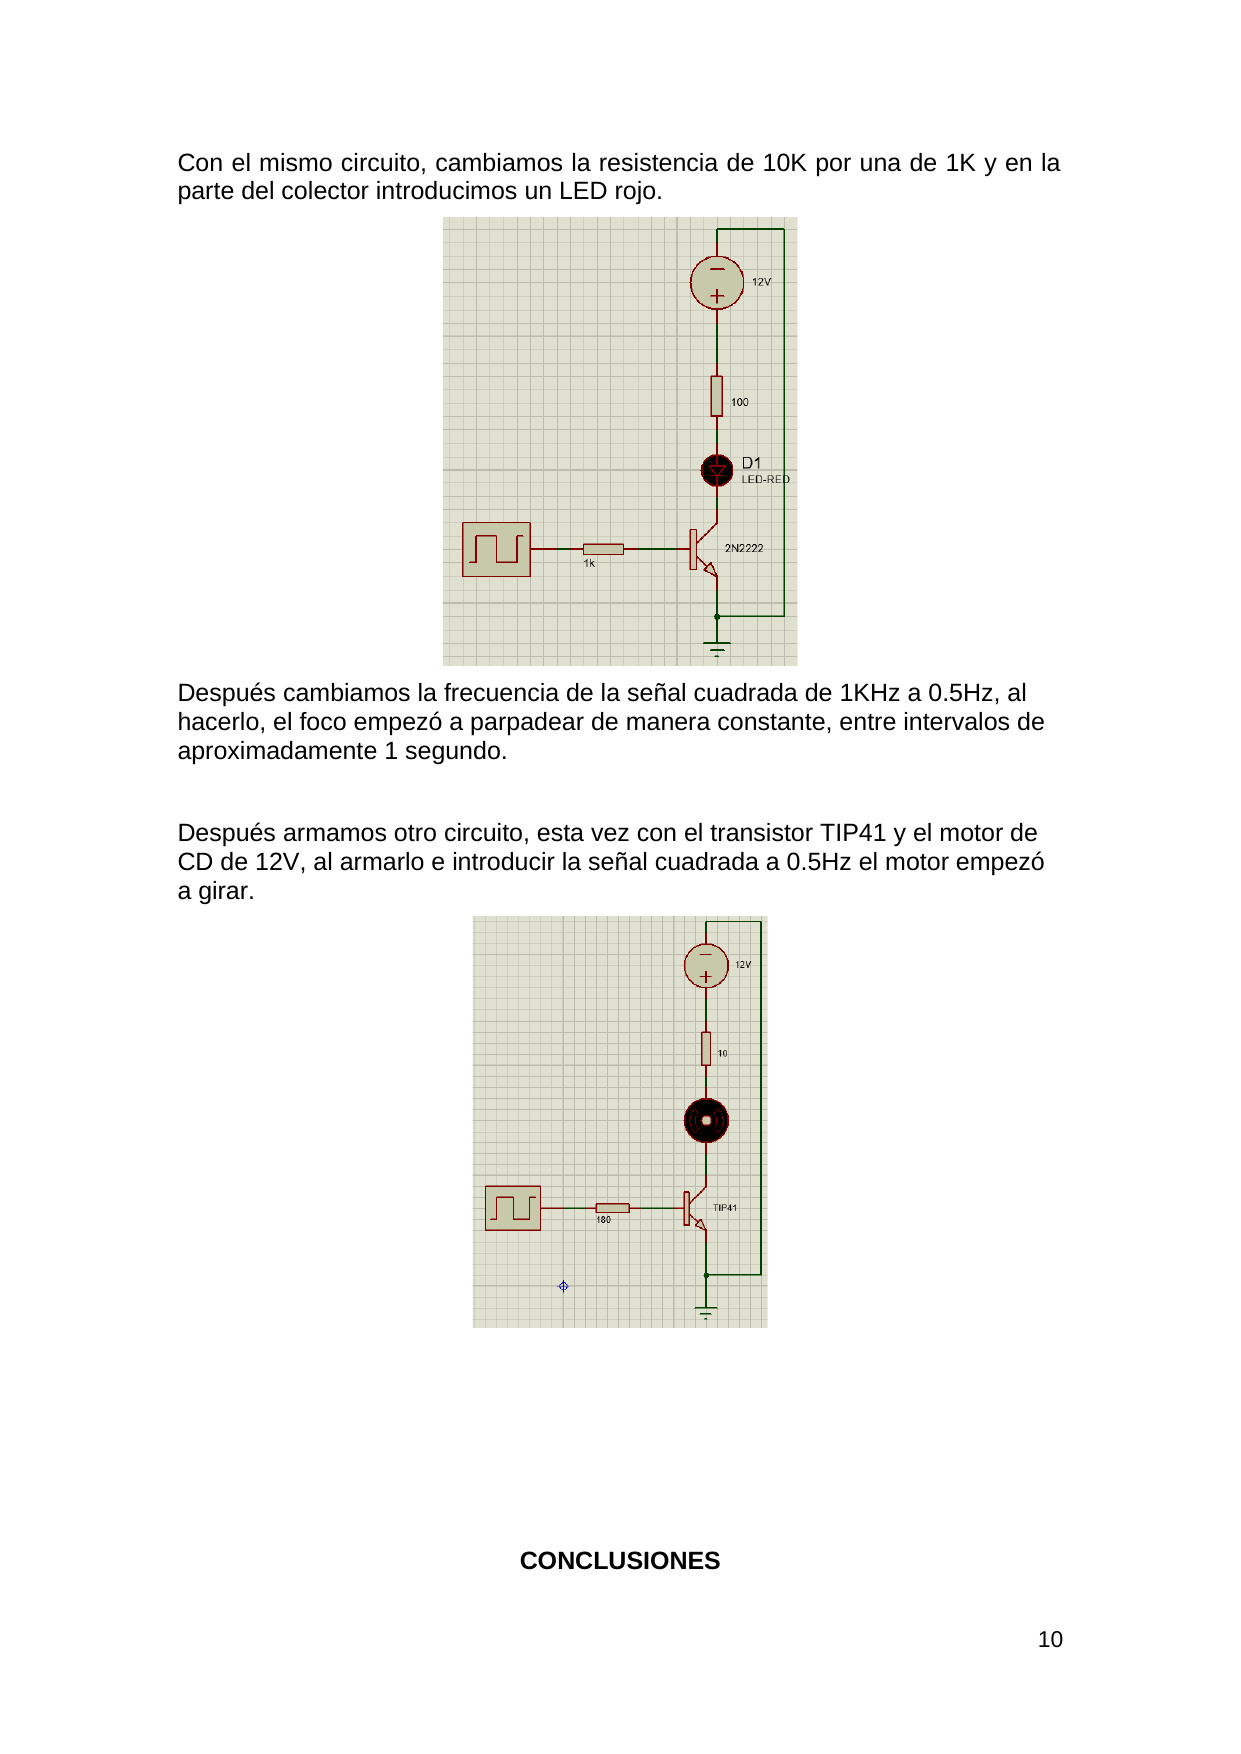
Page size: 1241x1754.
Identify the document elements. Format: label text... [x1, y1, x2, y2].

text Después cambiamos la frecuencia de la señal cuadrada de 1KHz a 0.5Hz, al hacerlo, el foco empezó a parpadear de manera constante, entre intervalos de aproximadamente 1 segundo. [177, 678, 1063, 764]
picture [472, 916, 768, 1328]
text CONCLUSIONES [177, 1546, 1063, 1575]
text Con el mismo circuito, cambiamos la resistencia de 10K por una de 1K y en la parte del colector introducimos un LED rojo. [177, 148, 1063, 205]
picture [442, 217, 798, 666]
text Después armamos otro circuito, esta vez con el transistor TIP41 y el motor de CD de 12V, al armarlo e introducir la señal cuadrada a 0.5Hz el motor empezó a girar. [177, 818, 1063, 904]
